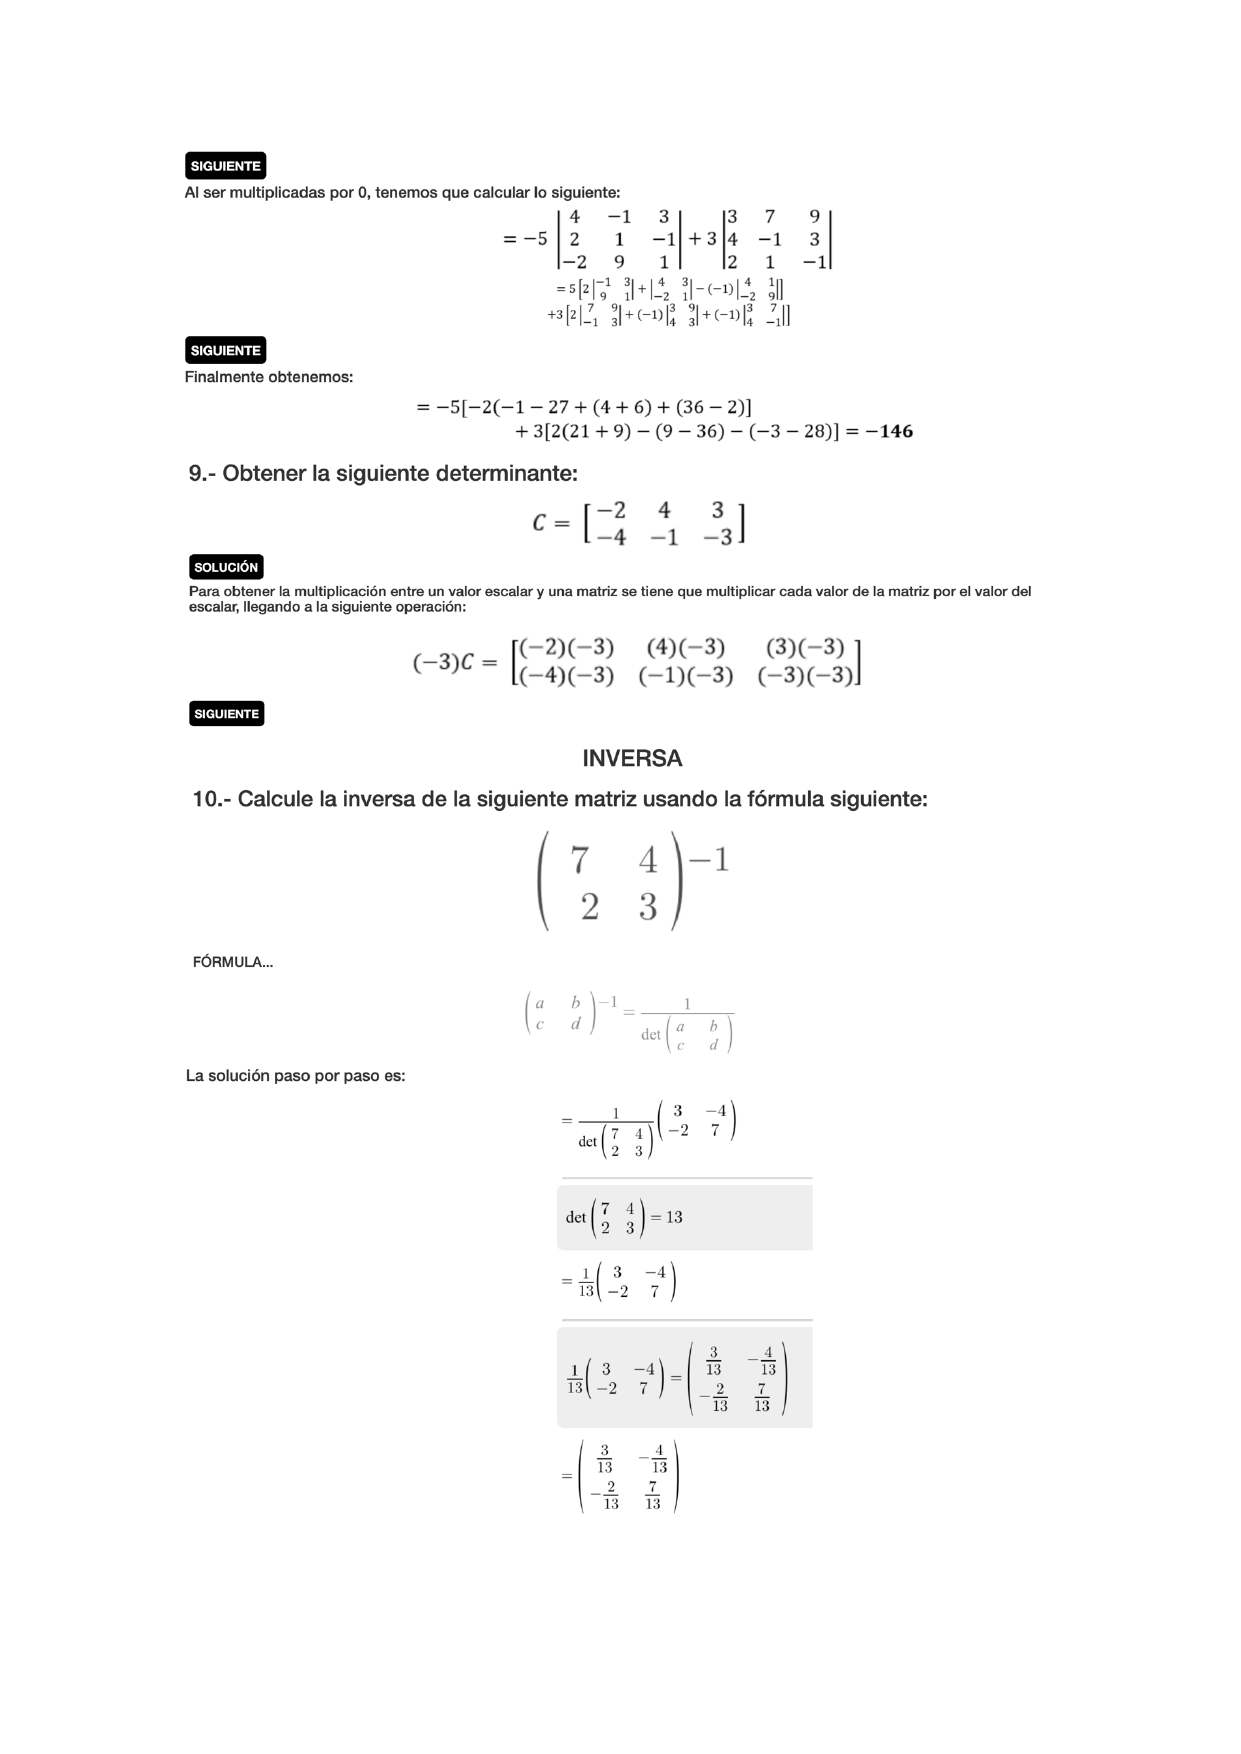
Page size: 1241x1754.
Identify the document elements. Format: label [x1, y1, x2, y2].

picture [177, 147, 1063, 1537]
